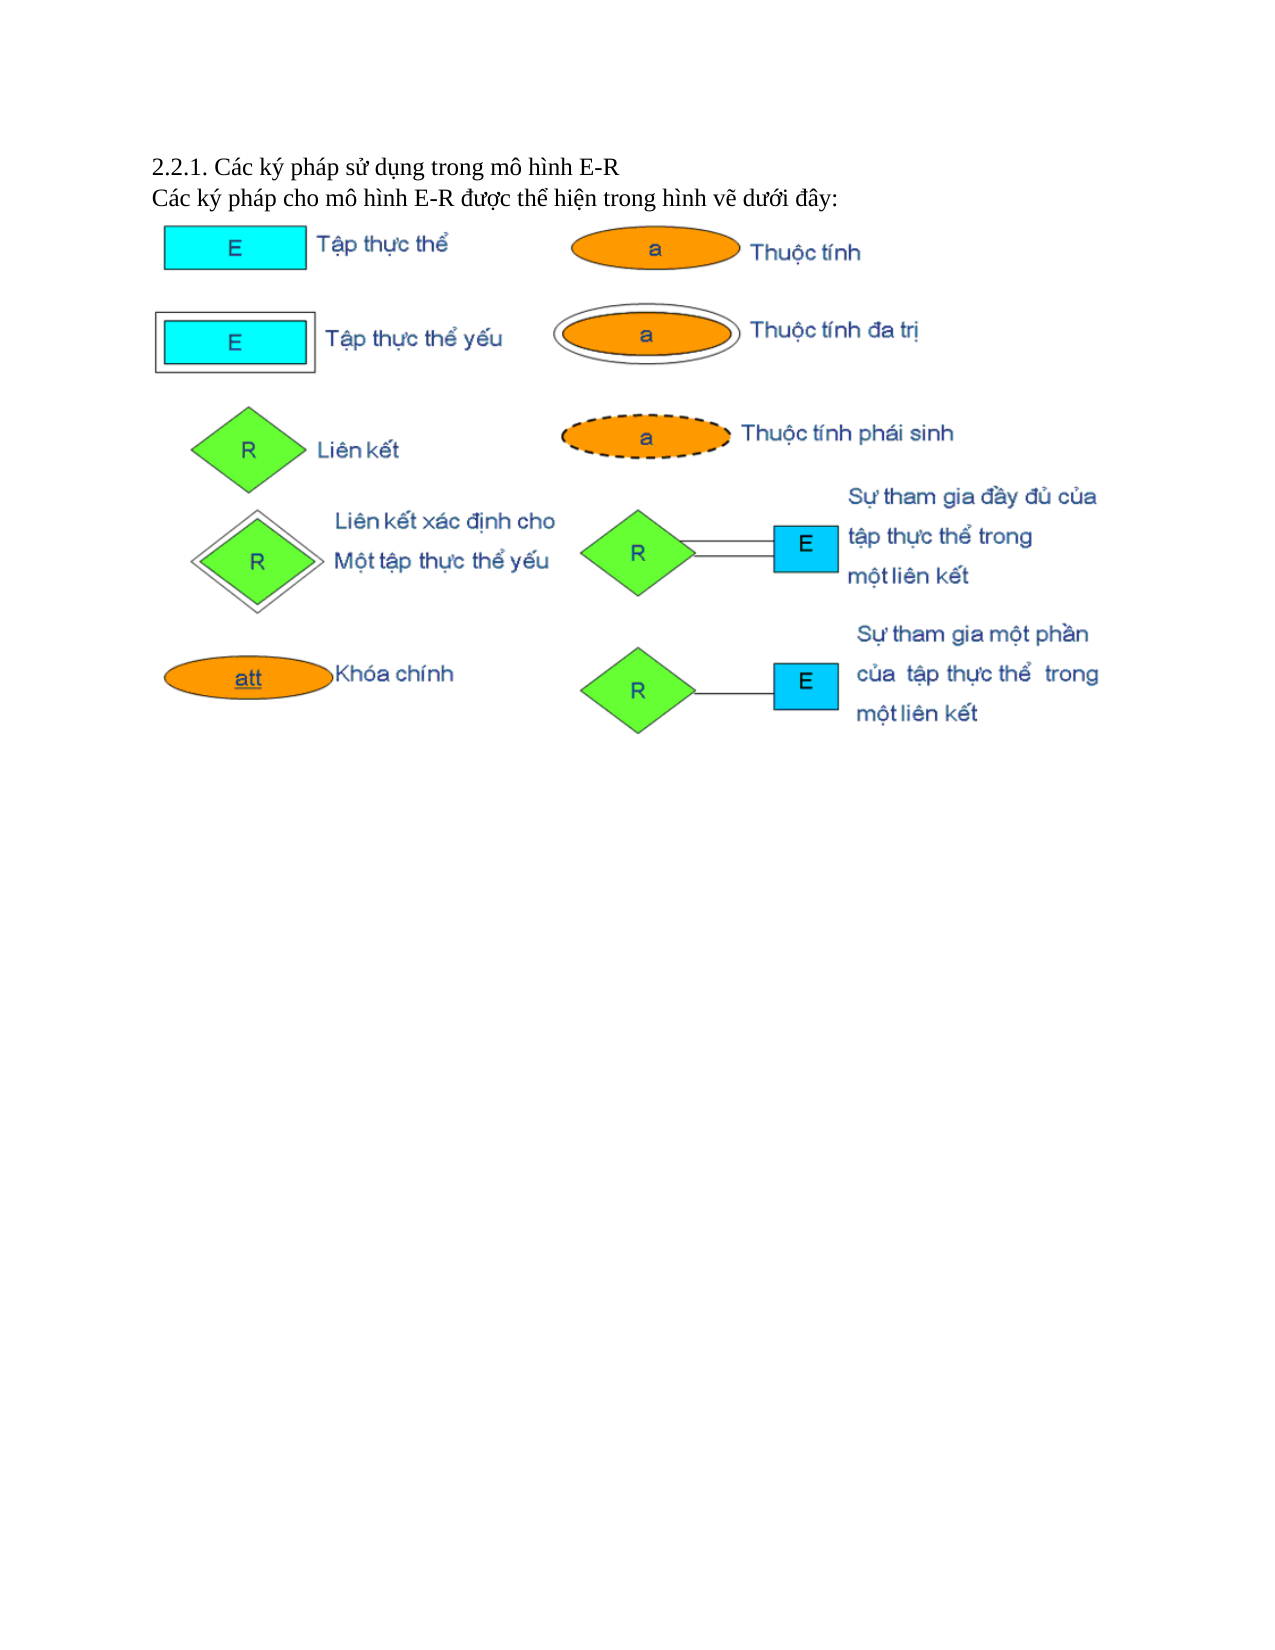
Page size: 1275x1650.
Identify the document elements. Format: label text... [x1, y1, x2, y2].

table_cell Các ký pháp cho mô hình E-R được thể hiện trong hình vẽ dưới đây: [150, 182, 1125, 798]
picture [153, 213, 1118, 735]
table_cell 2.2.1. Các ký pháp sử dụng trong mô hình E-R [150, 150, 1125, 182]
